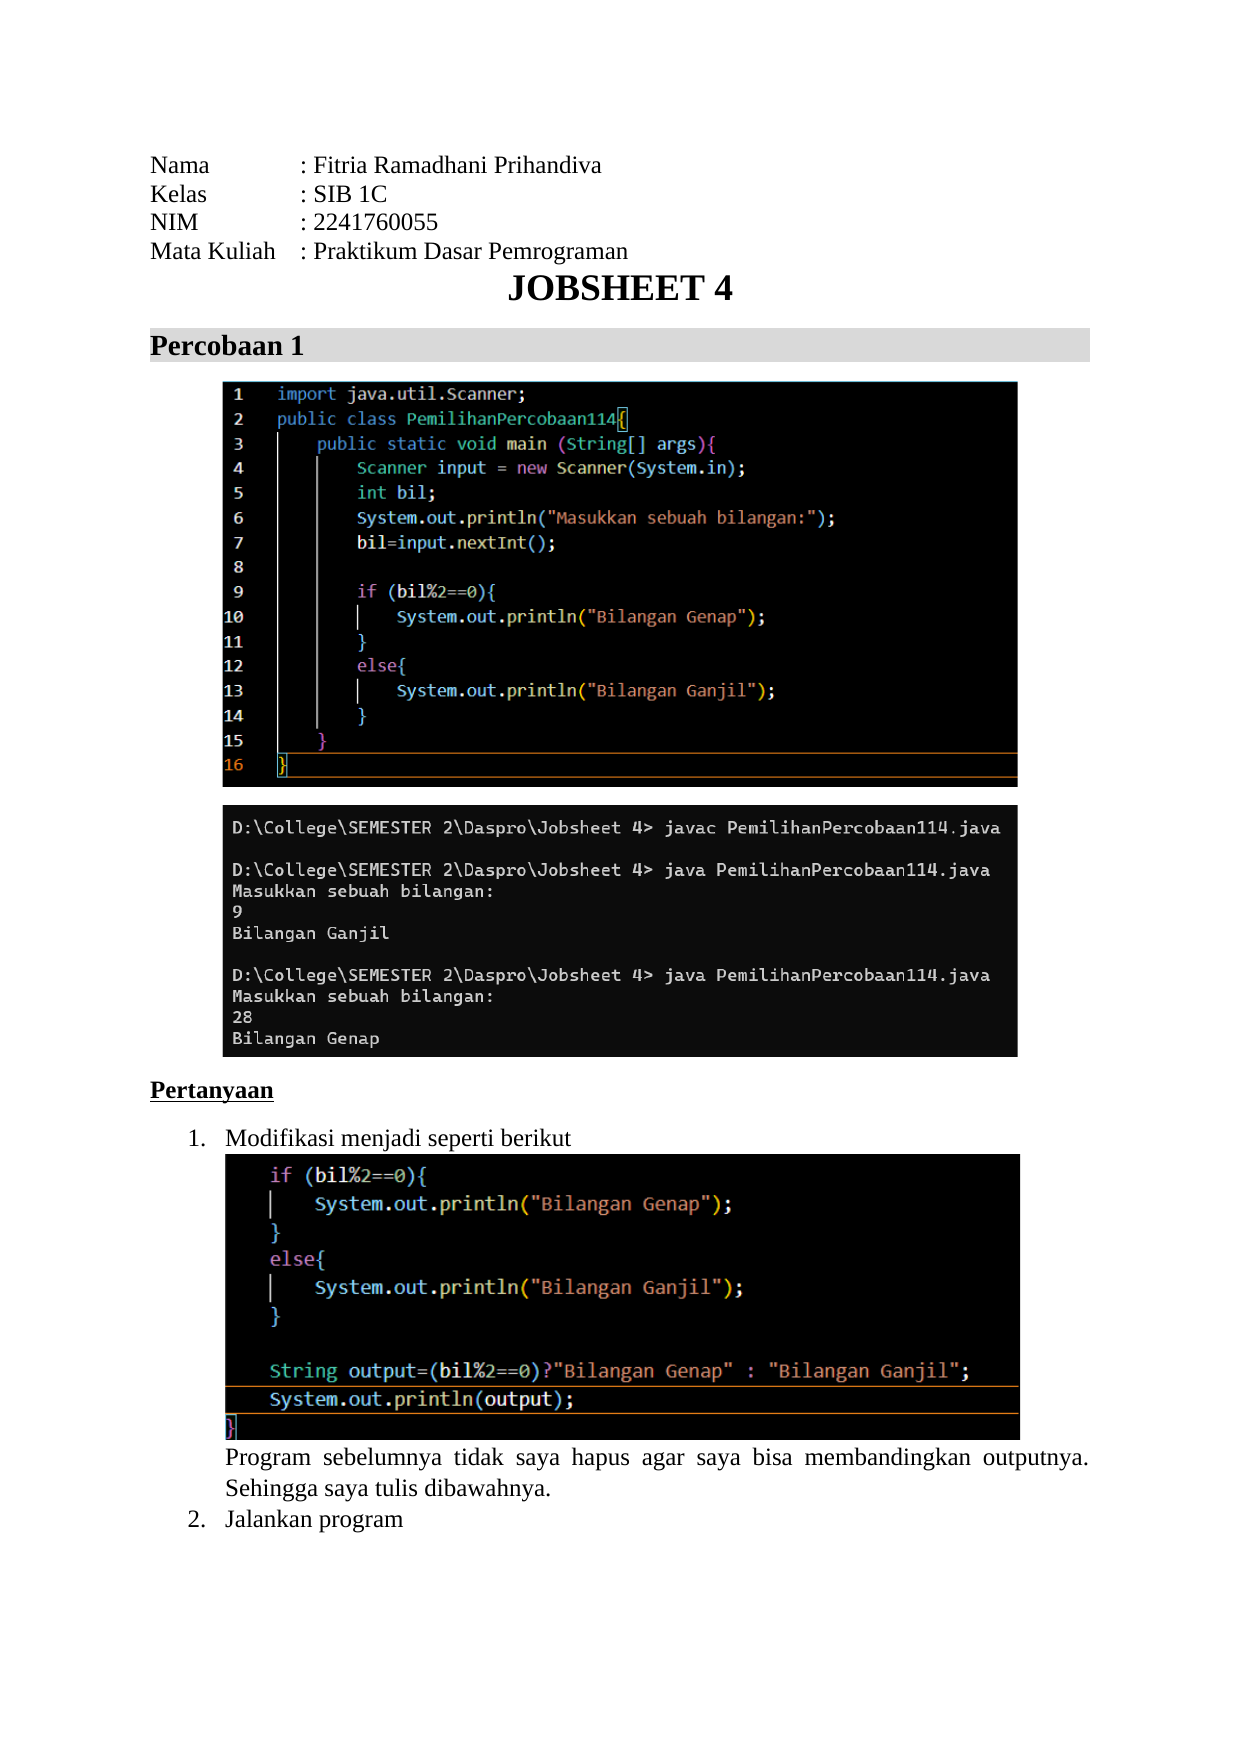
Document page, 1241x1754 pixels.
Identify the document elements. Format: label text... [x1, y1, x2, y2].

picture [222, 805, 1018, 1057]
list Jalankan program [187, 1504, 1090, 1533]
list Program sebelumnya tidak saya hapus agar saya bisa membandingkan outputnya. Sehingga saya tulis dibawahnya. [225, 1442, 1090, 1502]
text Pertanyaan [150, 1076, 1090, 1104]
text NIM : 2241760055 [150, 207, 1090, 236]
list Modifikasi menjadi seperti berikut [187, 1123, 1090, 1152]
text Nama : Fitria Ramadhani Prihandiva [150, 150, 1090, 179]
text Percobaan 1 [150, 328, 1090, 362]
text Mata Kuliah : Praktikum Dasar Pemrograman [150, 236, 1090, 265]
text Kelas : SIB 1C [150, 179, 1090, 207]
picture [222, 381, 1018, 787]
picture [225, 1154, 1021, 1440]
text JOBSHEET 4 [150, 265, 1090, 308]
